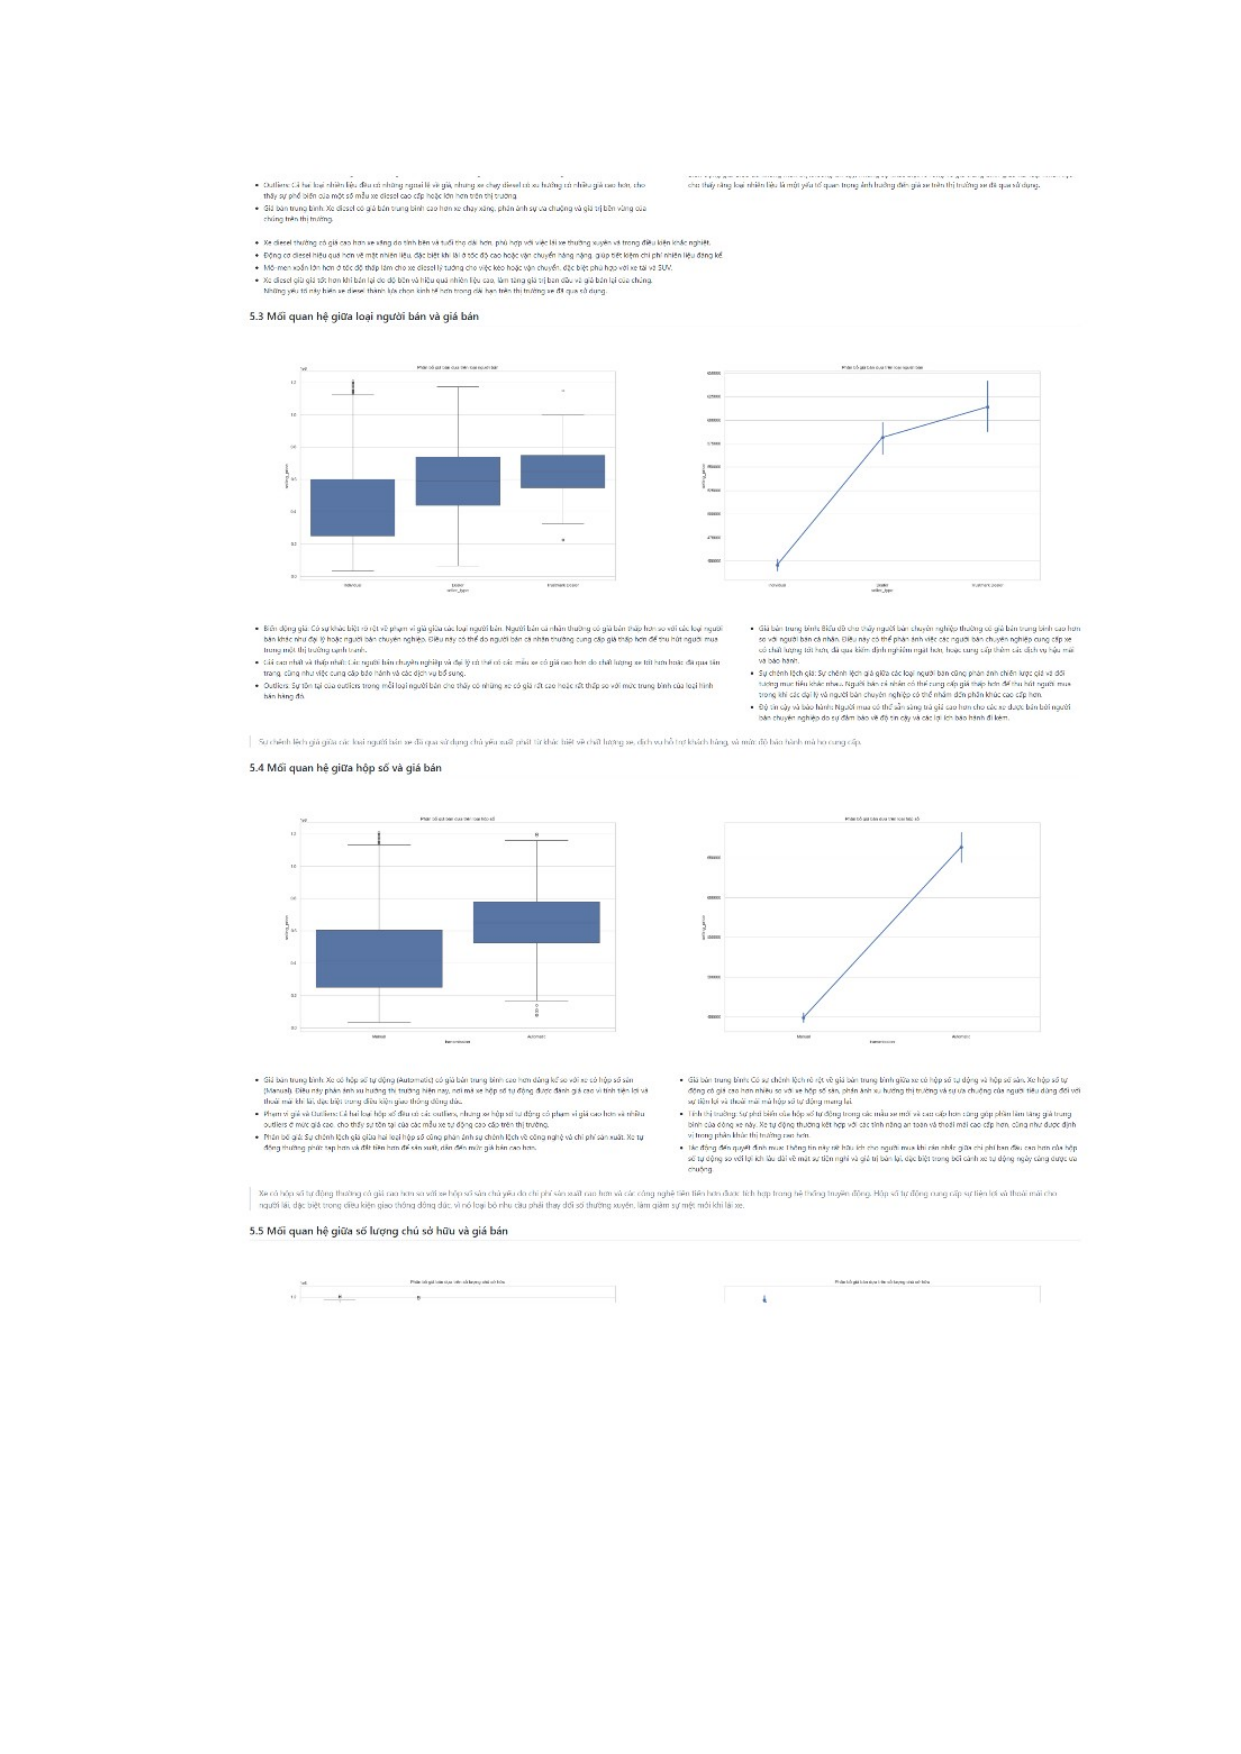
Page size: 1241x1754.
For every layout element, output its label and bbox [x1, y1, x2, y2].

picture [206, 147, 1123, 1333]
